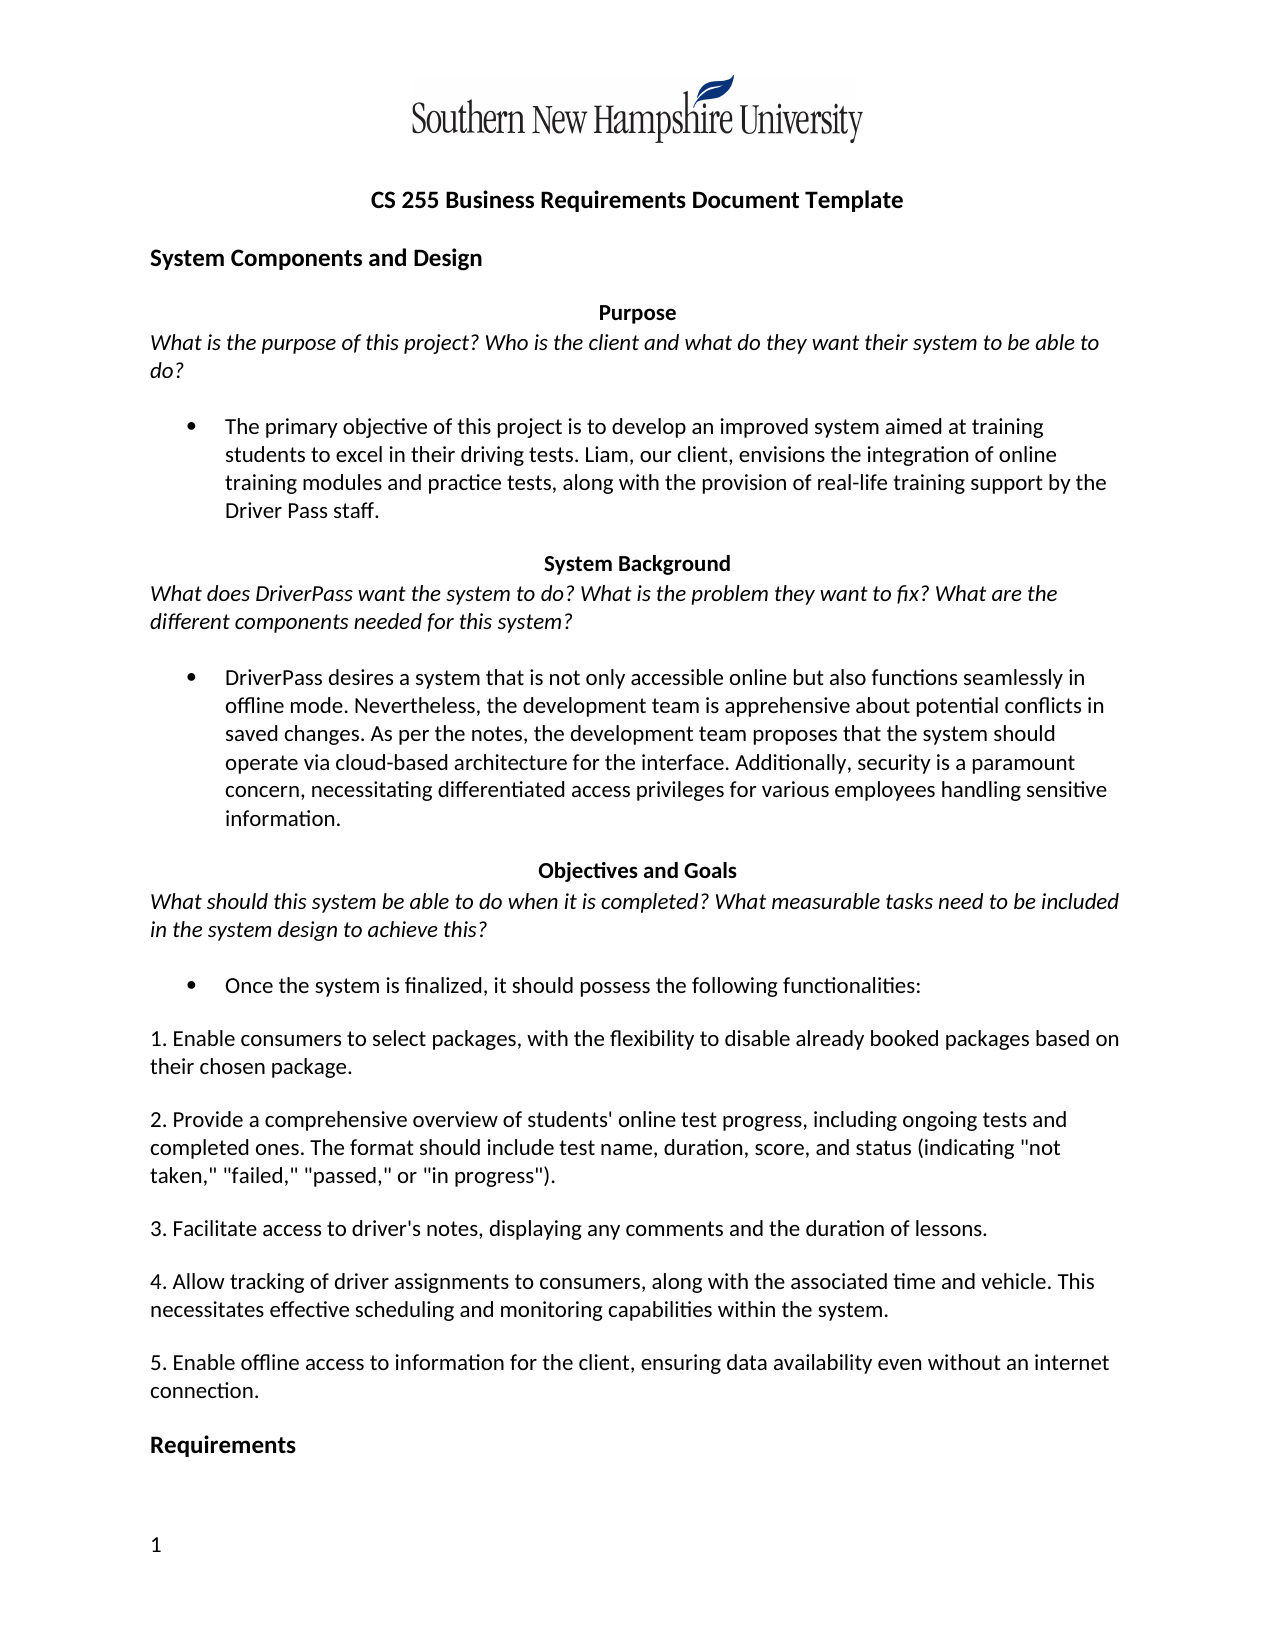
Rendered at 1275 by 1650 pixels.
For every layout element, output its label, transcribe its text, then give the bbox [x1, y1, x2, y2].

text 1. Enable consumers to select packages, with the flexibility to disable already booked packages based on their chosen package. [150, 1024, 1125, 1080]
text What does DriverPass want the system to do? What is the problem they want to fix? What are the different components needed for this system? [150, 579, 1125, 636]
text 5. Enable offline access to information for the client, ensuring data availability even without an internet connection. [150, 1348, 1125, 1404]
text What is the purpose of this project? Who is the client and what do they want their system to be able to do? [150, 328, 1125, 384]
subtitle System Background [150, 549, 1125, 577]
subtitle System Components and Design [150, 242, 1125, 273]
picture [412, 75, 863, 143]
subtitle Purpose [150, 298, 1125, 326]
list The primary objective of this project is to develop an improved system aimed at training students to excel in their driving tests. Liam, our client, envisions the integration of online training modules and practice tests, along with the provision of real-life training support by the Driver Pass staff. [187, 412, 1125, 524]
text 3. Facilitate access to driver's notes, displaying any comments and the duration of lessons. [150, 1214, 1125, 1242]
text 4. Allow tracking of driver assignments to consumers, along with the associated time and vehicle. This necessitates effective scheduling and monitoring capabilities within the system. [150, 1267, 1125, 1323]
text What should this system be able to do when it is completed? What measurable tasks need to be included in the system design to achieve this? [150, 887, 1125, 943]
subtitle Requirements [150, 1429, 1125, 1460]
text 2. Provide a comprehensive overview of students' online test progress, including ongoing tests and completed ones. The format should include test name, duration, score, and status (indicating "not taken," "failed," "passed," or "in progress"). [150, 1105, 1125, 1189]
list DriverPass desires a system that is not only accessible online but also functions seamlessly in offline mode. Nevertheless, the development team is apprehensive about potential conflicts in saved changes. As per the notes, the development team proposes that the system should operate via cloud-based architecture for the interface. Additionally, security is a paramount concern, necessitating differentiated access privileges for various employees handling sensitive information. [187, 663, 1125, 832]
subtitle Objectives and Goals [150, 857, 1125, 885]
list Once the system is finalized, it should possess the following functionalities: [187, 971, 1125, 999]
subtitle CS 255 Business Requirements Document Template [150, 184, 1125, 214]
